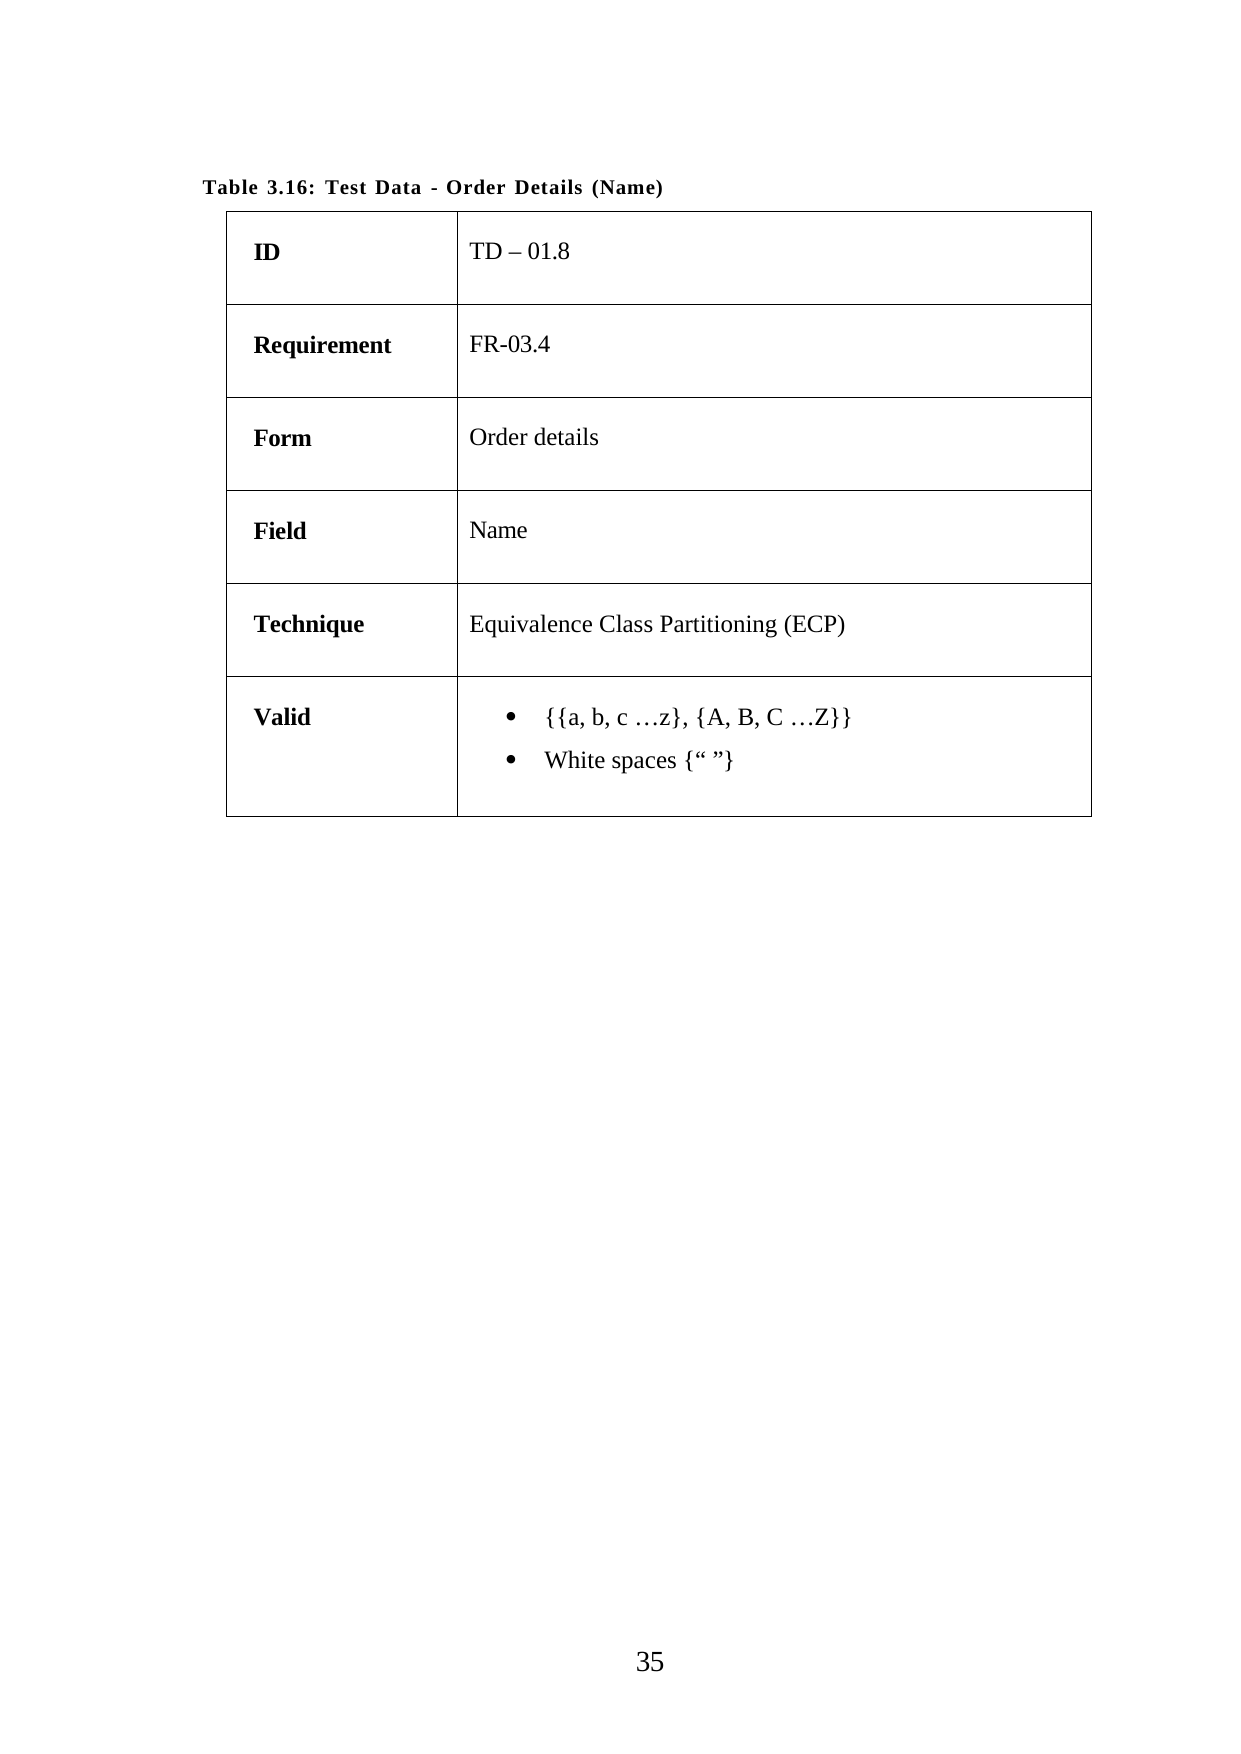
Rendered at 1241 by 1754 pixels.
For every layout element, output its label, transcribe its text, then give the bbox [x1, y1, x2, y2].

table_header ID [227, 212, 457, 304]
table_cell Name [458, 491, 1091, 583]
table_cell Form [227, 398, 457, 490]
table_cell Equivalence Class Partitioning (ECP) [458, 584, 1091, 676]
table_cell FR-03.4 [458, 305, 1091, 397]
table_cell Requirement [227, 305, 457, 397]
table_cell Valid [227, 677, 457, 816]
table_cell Technique [227, 584, 457, 676]
table_cell {{a, b, c …z}, {A, B, C …Z}} White spaces {“ ”} [458, 677, 1091, 816]
table_cell Field [227, 491, 457, 583]
table_cell Order details [458, 398, 1091, 490]
table_header TD – 01.8 [458, 212, 1091, 304]
text Table 3.16: Test Data - Order Details (Name) [202, 175, 1111, 199]
